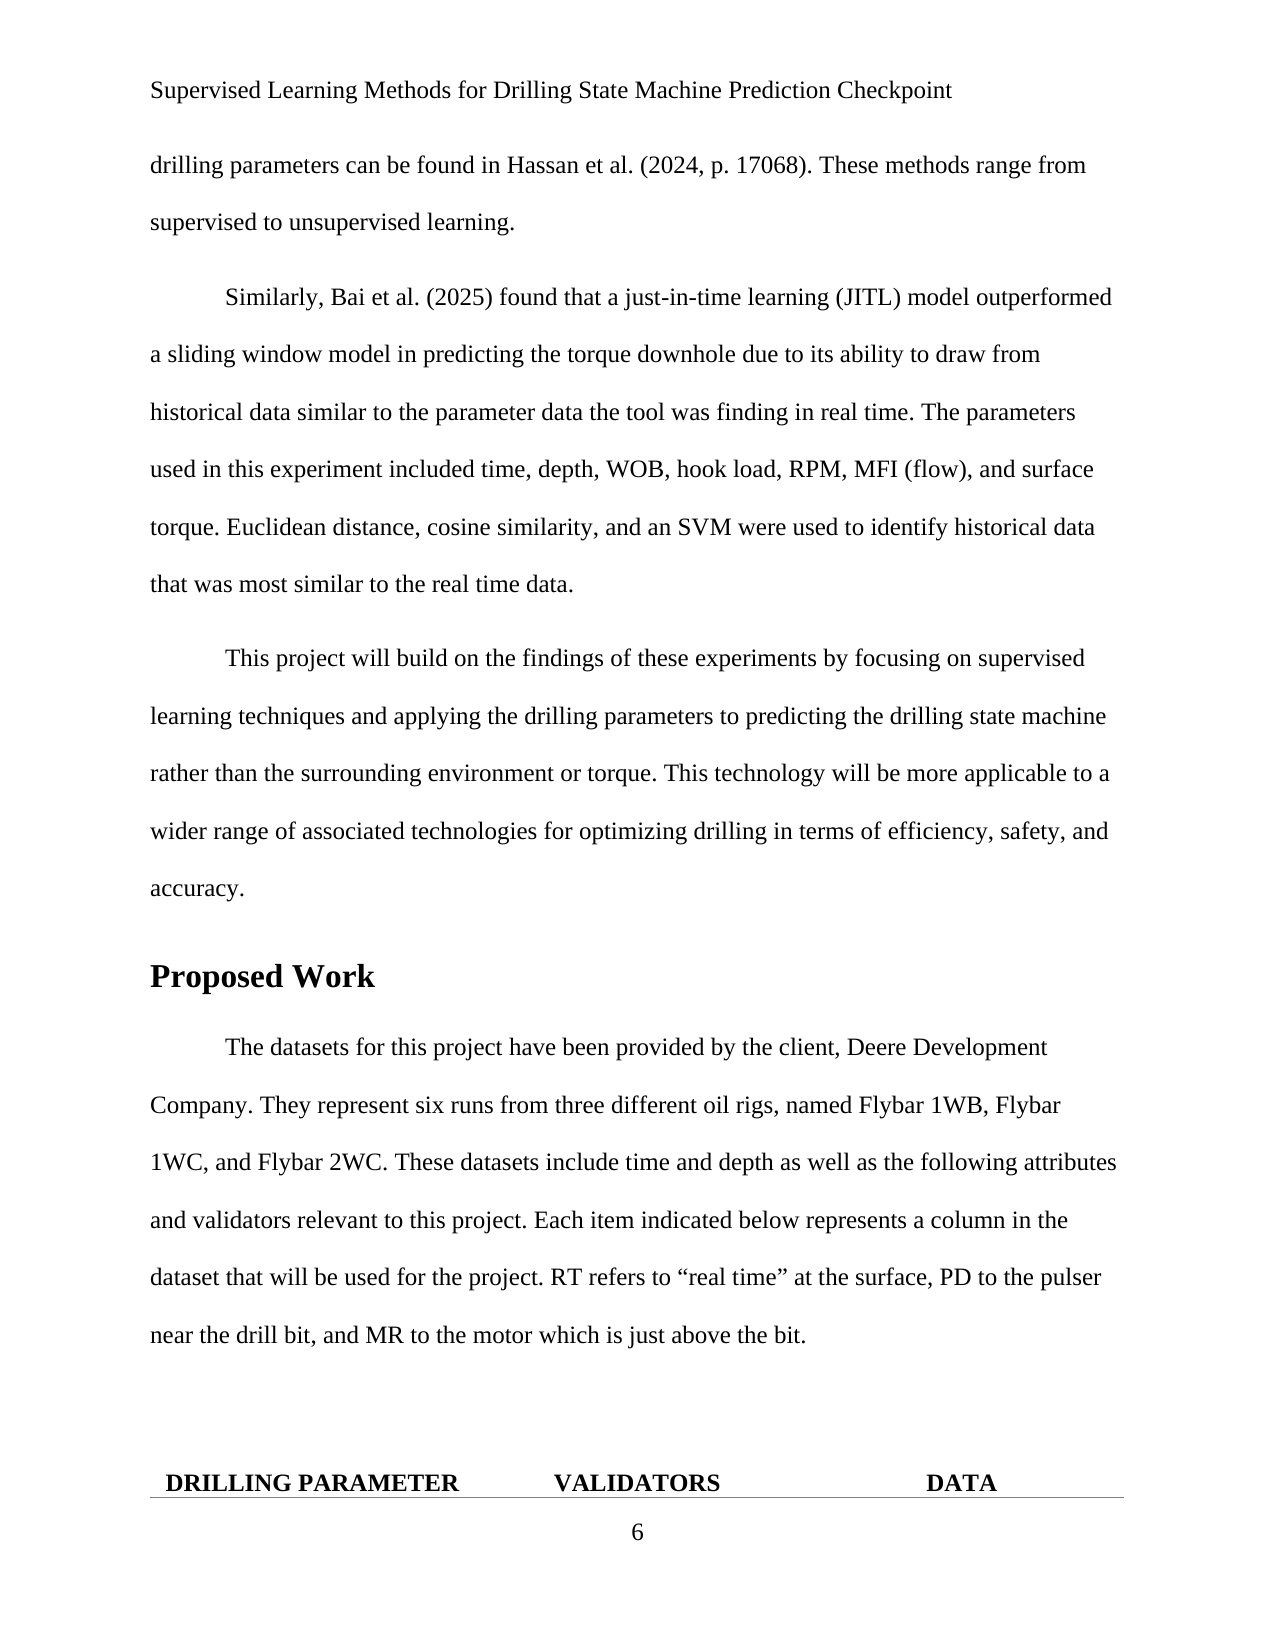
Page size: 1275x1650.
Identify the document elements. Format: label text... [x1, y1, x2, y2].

text The datasets for this project have been provided by the client, Deere Development Company. They represent six runs from three different oil rigs, named Flybar 1WB, Flybar 1WC, and Flybar 2WC. These datasets include time and depth as well as the following attributes and validators relevant to this project. Each item indicated below represents a column in the dataset that will be used for the project. RT refers to “real time” at the surface, PD to the pulser near the drill bit, and MR to the motor which is just above the bit. [150, 1032, 1125, 1349]
subtitle Proposed Work [150, 956, 1125, 994]
text Similarly, Bai et al. (2025) found that a just-in-time learning (JITL) model outperformed a sliding window model in predicting the torque downhole due to its ability to draw from historical data similar to the parameter data the tool was finding in real time. The parameters used in this experiment included time, depth, WOB, hook load, RPM, MFI (flow), and surface torque. Euclidean distance, cosine similarity, and an SVM were used to identify historical data that was most similar to the real time data. [150, 282, 1125, 598]
table_header Validators [475, 1468, 799, 1497]
table_header Drilling Parameter [150, 1468, 474, 1497]
table_header Data [799, 1468, 1124, 1497]
text This project will build on the findings of these experiments by focusing on supervised learning techniques and applying the drilling parameters to predicting the drilling state machine rather than the surrounding environment or torque. This technology will be more applicable to a wider range of associated technologies for optimizing drilling in terms of efficiency, safety, and accuracy. [150, 643, 1125, 902]
